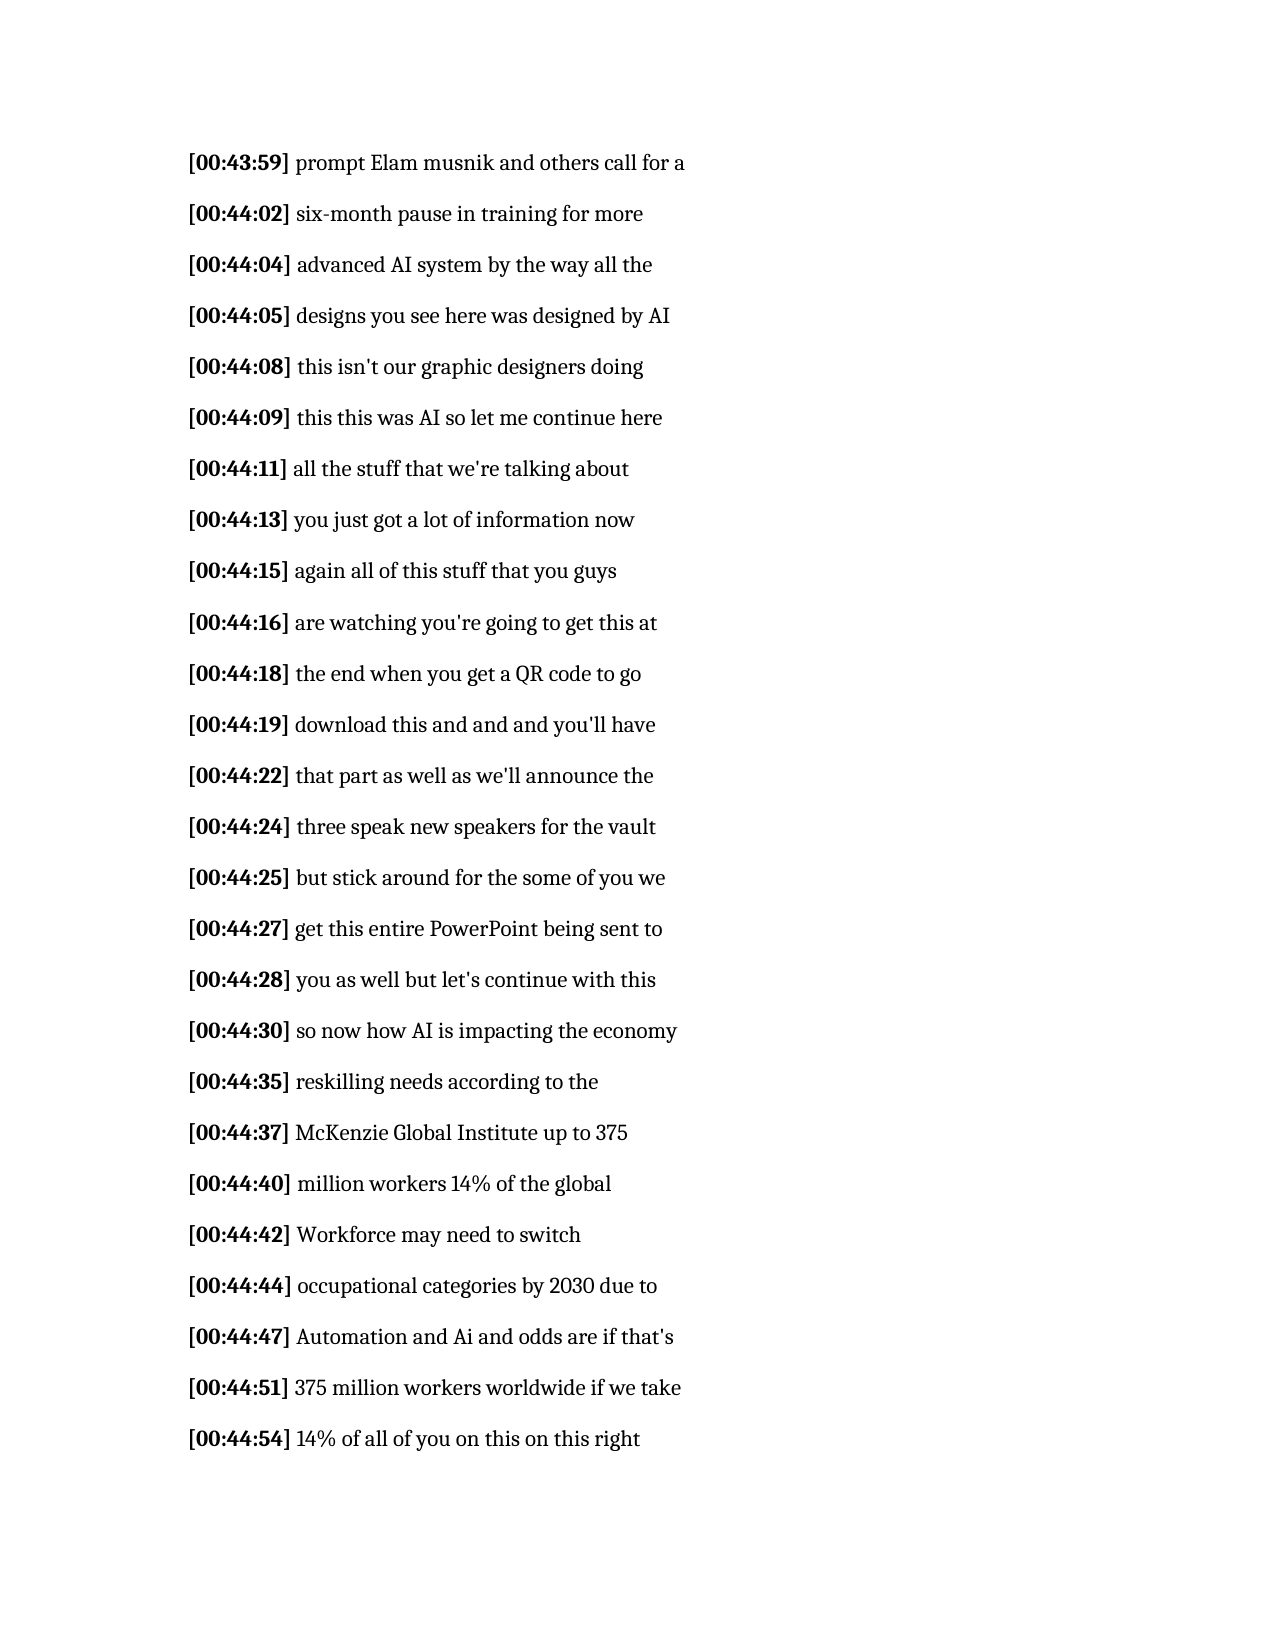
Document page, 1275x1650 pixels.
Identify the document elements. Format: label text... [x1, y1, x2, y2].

text [00:44:51] 375 million workers worldwide if we take [187, 1375, 1087, 1401]
text [00:44:22] that part as well as we'll announce the [187, 762, 1087, 789]
text [00:44:15] again all of this stuff that you guys [187, 558, 1087, 585]
text [00:44:19] download this and and and you'll have [187, 711, 1087, 738]
text [00:44:18] the end when you get a QR code to go [187, 660, 1087, 687]
text [00:44:04] advanced AI system by the way all the [187, 252, 1087, 278]
text [00:44:25] but stick around for the some of you we [187, 864, 1087, 891]
text [00:44:16] are watching you're going to get this at [187, 609, 1087, 636]
text [00:44:09] this this was AI so let me continue here [187, 405, 1087, 432]
text [00:44:11] all the stuff that we're talking about [187, 456, 1087, 483]
text [00:44:42] Workforce may need to switch [187, 1222, 1087, 1248]
text [00:44:05] designs you see here was designed by AI [187, 303, 1087, 329]
text [00:44:40] million workers 14% of the global [187, 1171, 1087, 1197]
text [00:44:35] reskilling needs according to the [187, 1069, 1087, 1095]
text [00:44:08] this isn't our graphic designers doing [187, 354, 1087, 381]
text [00:44:27] get this entire PowerPoint being sent to [187, 916, 1087, 942]
text [00:44:28] you as well but let's continue with this [187, 967, 1087, 993]
text [00:44:44] occupational categories by 2030 due to [187, 1273, 1087, 1299]
text [00:44:24] three speak new speakers for the vault [187, 813, 1087, 840]
text [00:44:30] so now how AI is impacting the economy [187, 1018, 1087, 1044]
text [00:44:02] six-month pause in training for more [187, 201, 1087, 227]
text [00:44:47] Automation and Ai and odds are if that's [187, 1324, 1087, 1350]
text [00:44:54] 14% of all of you on this on this right [187, 1426, 1087, 1452]
text [00:44:37] McKenzie Global Institute up to 375 [187, 1120, 1087, 1146]
text [00:43:59] prompt Elam musnik and others call for a [187, 150, 1087, 176]
text [00:44:13] you just got a lot of information now [187, 507, 1087, 534]
